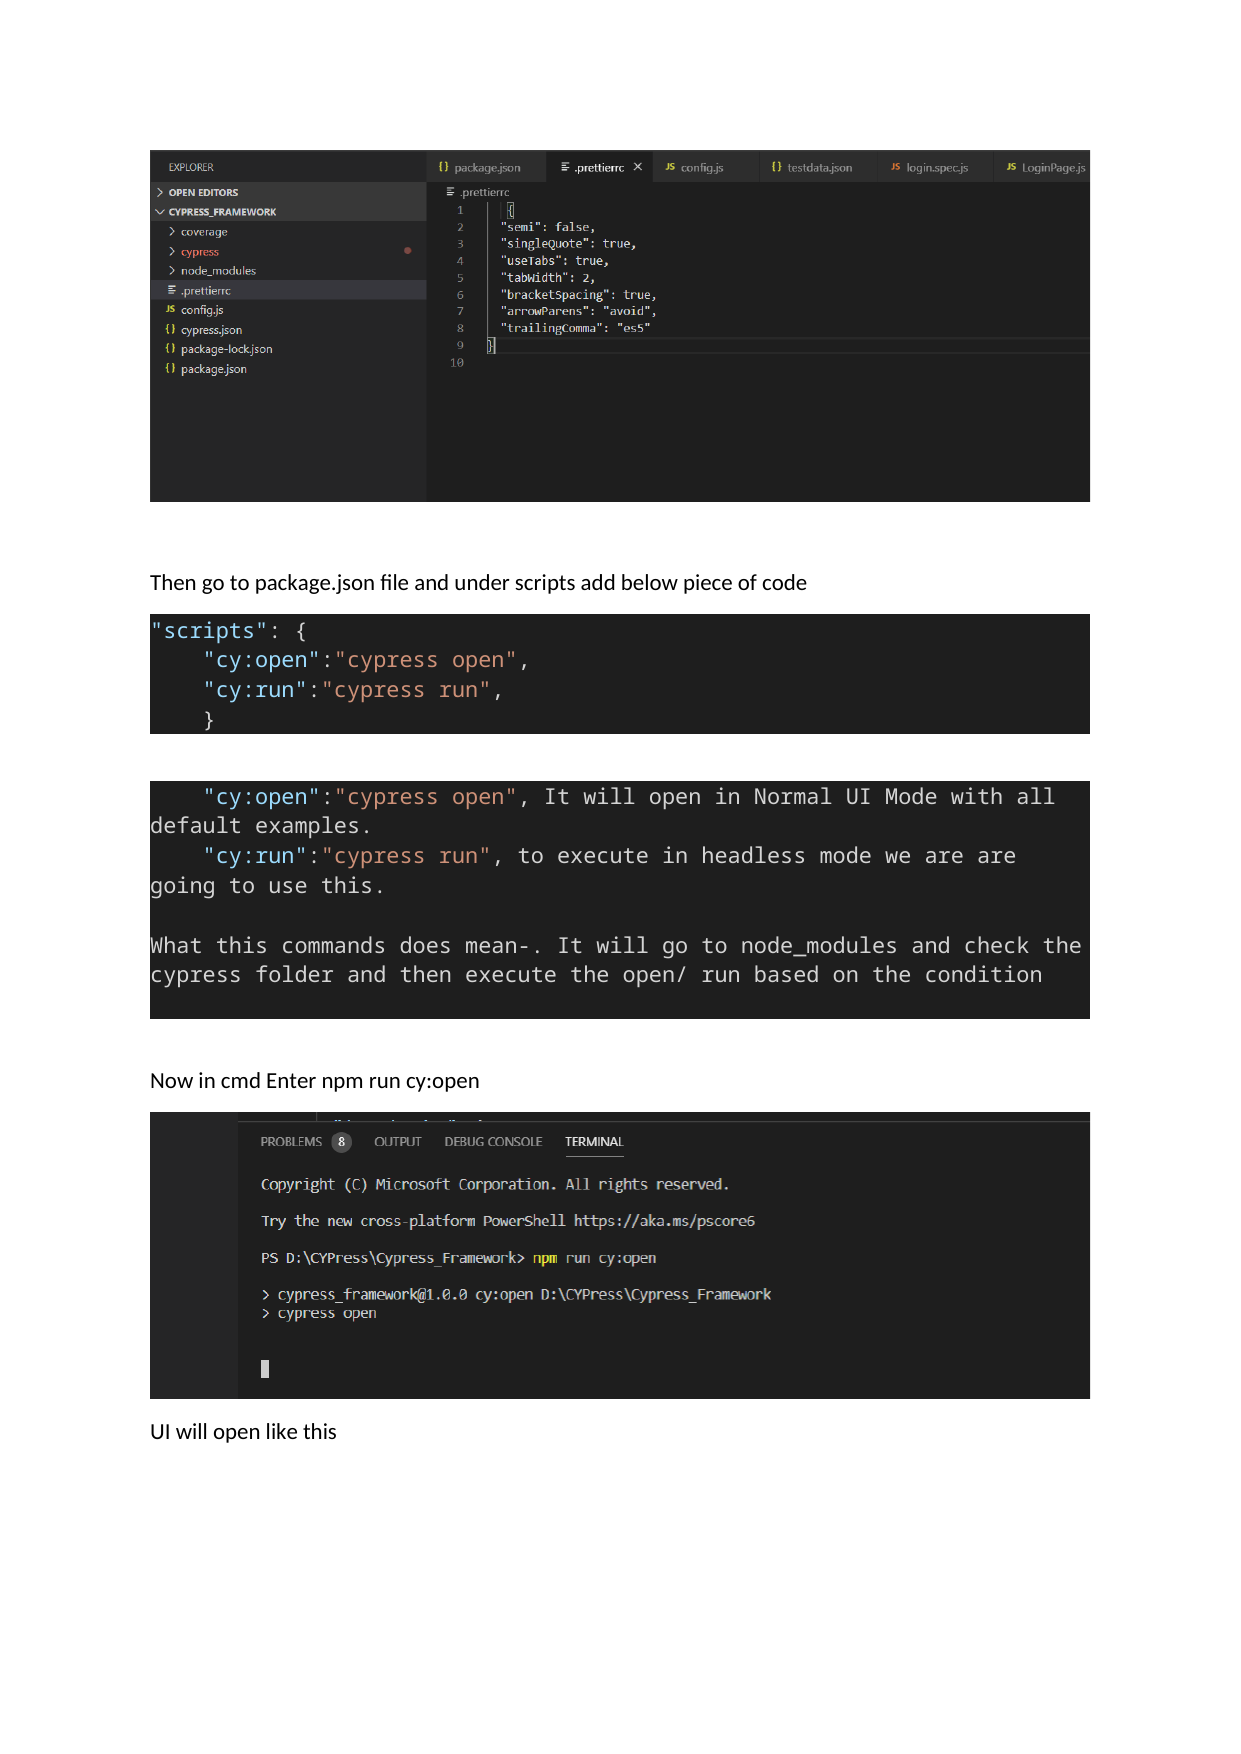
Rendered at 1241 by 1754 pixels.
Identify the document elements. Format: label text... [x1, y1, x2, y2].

text What this commands does mean-. It will go to node_modules and check the cypress folder and then execute the open/ run based on the condition [150, 929, 1090, 989]
picture [150, 1112, 1091, 1399]
text } [150, 704, 1090, 734]
text "cy:run":"cypress run", [150, 674, 1090, 704]
text "cy:open":"cypress open", It will open in Normal UI Mode with all default examples. [150, 781, 1090, 840]
text Then go to package.json file and under scripts add below piece of code [150, 568, 1090, 596]
picture [150, 150, 1091, 502]
text "cy:run":"cypress run", to execute in headless mode we are are going to use this. [150, 840, 1090, 900]
text "scripts": { [150, 614, 1090, 644]
text UI will open like this [150, 1417, 1090, 1446]
text Now in cmd Enter npm run cy:open [150, 1066, 1090, 1094]
text "cy:open":"cypress open", [150, 644, 1090, 674]
